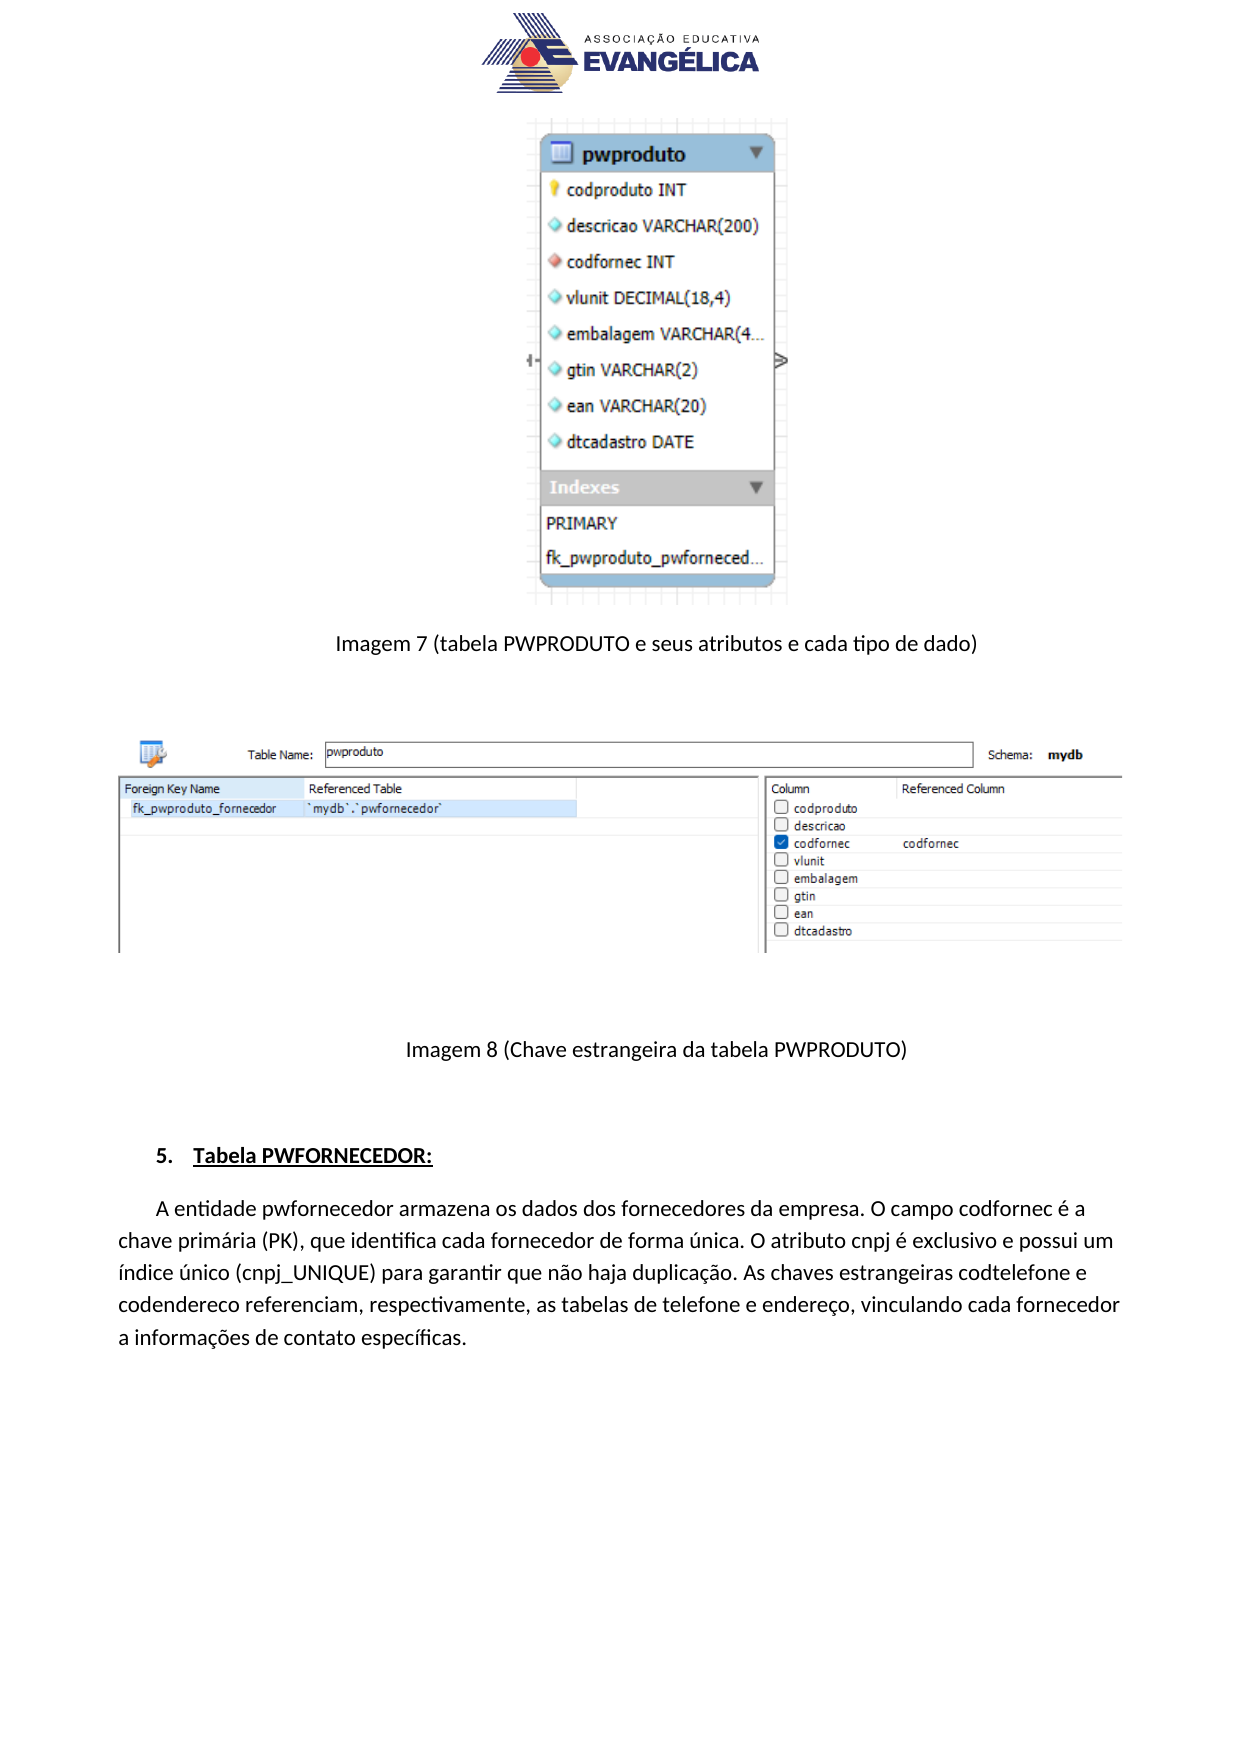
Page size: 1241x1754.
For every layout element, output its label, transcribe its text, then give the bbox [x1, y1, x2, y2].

picture [118, 733, 1123, 953]
text Imagem 7 (tabela PWPRODUTO e seus atributos e cada tipo de dado) [156, 629, 1122, 657]
text Imagem 8 (Chave estrangeira da tabela PWPRODUTO) [156, 1035, 1122, 1063]
list Tabela PWFORNECEDOR: [156, 1141, 1122, 1169]
text A entidade pwfornecedor armazena os dados dos fornecedores da empresa. O campo codfornec é a chave primária (PK), que identifica cada fornecedor de forma única. O atributo cnpj é exclusivo e possui um índice único (cnpj_UNIQUE) para garantir que não haja duplicação. As chaves estrangeiras codtelefone e codendereco referenciam, respectivamente, as tabelas de telefone e endereço, vinculando cada fornecedor a informações de contato específicas. [118, 1194, 1122, 1351]
picture [526, 118, 788, 605]
picture [481, 13, 759, 93]
